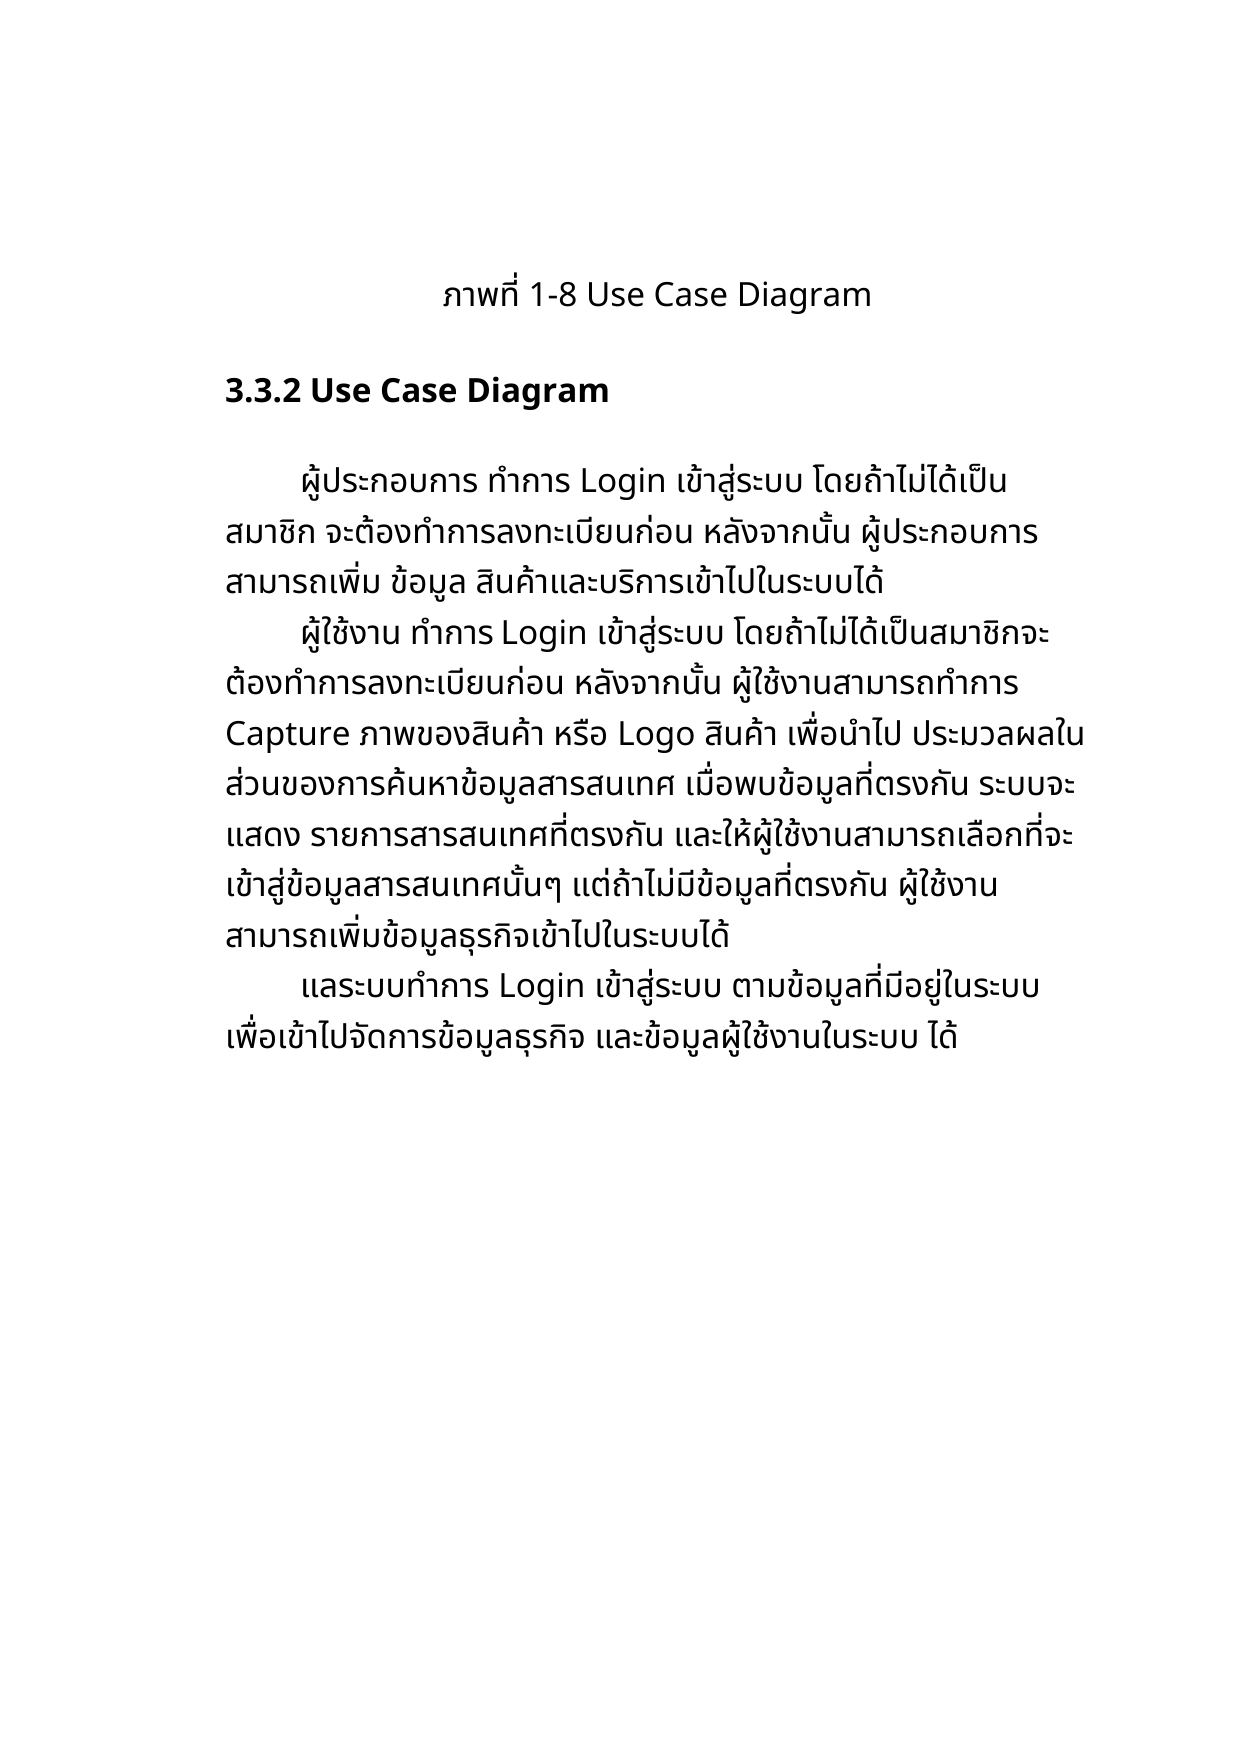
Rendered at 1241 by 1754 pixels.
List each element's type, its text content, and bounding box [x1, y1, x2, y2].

text ภาพที่ 1-8 Use Case Diagram [225, 270, 1090, 321]
text แลระบบทำการ Login เข้าสู่ระบบ ตามข้อมูลที่มีอยู่ในระบบ เพื่อเข้าไปจัดการข้อมูลธุรกิจ และข้อมูลผู้ใช้งานในระบบ ได้ [225, 962, 1090, 1063]
text ผู้ใช้งาน ทำการLogin เข้าสู่ระบบ โดยถ้าไม่ได้เป็นสมาชิกจะต้องทำการลงทะเบียนก่อน หลังจากนั้น ผู้ใช้งานสามารถทำการ Capture ภาพของสินค้า หรือ Logo สินค้า เพื่อนำไป ประมวลผลในส่วนของการค้นหาข้อมูลสารสนเทศ เมื่อพบข้อมูลที่ตรงกัน ระบบจะแสดง รายการสารสนเทศที่ตรงกัน และให้ผู้ใช้งานสามารถเลือกที่จะเข้าสู่ข้อมูลสารสนเทศนั้นๆ แต่ถ้าไม่มีข้อมูลที่ตรงกัน ผู้ใช้งานสามารถเพิ่มข้อมูลธุรกิจเข้าไปในระบบได้ [225, 609, 1090, 962]
text ผู้ประกอบการ ทำการ Login เข้าสู่ระบบ โดยถ้าไม่ได้เป็นสมาชิก จะต้องทำการลงทะเบียนก่อน หลังจากนั้น ผู้ประกอบการสามารถเพิ่ม ข้อมูล สินค้าและบริการเข้าไปในระบบได้ [225, 457, 1090, 609]
text 3.3.2 Use Case Diagram [225, 366, 1090, 412]
